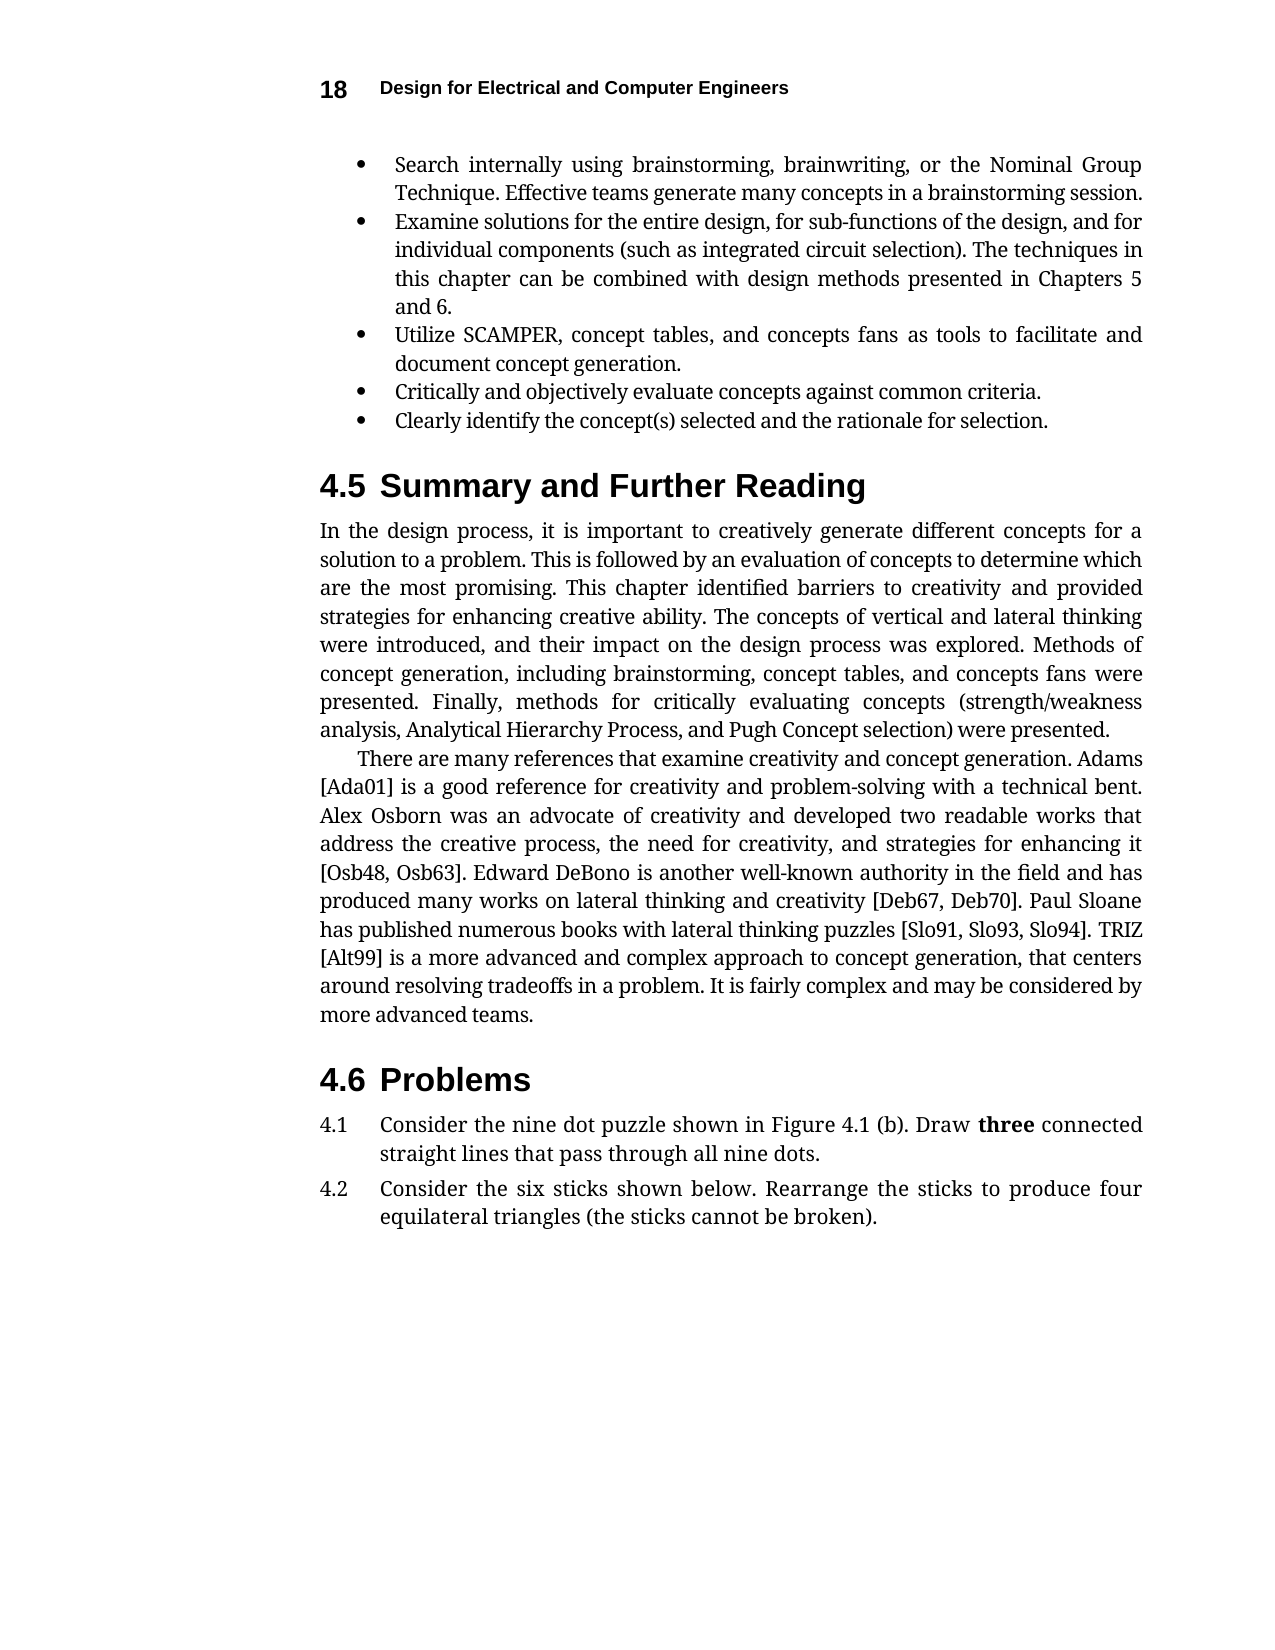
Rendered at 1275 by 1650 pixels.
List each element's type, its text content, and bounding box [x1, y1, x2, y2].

list Consider the nine dot puzzle shown in Figure 4.1 (b). Draw three connected straight lines that pass through all nine dots. [319, 1111, 1143, 1167]
subtitle Problems [319, 1060, 1143, 1098]
list Critically and objectively evaluate concepts against common criteria. [357, 377, 1143, 406]
text In the design process, it is important to creatively generate different concepts for a solution to a problem. This is followed by an evaluation of concepts to determine which are the most promising. This chapter identified barriers to creativity and provided strategies for enhancing creative ability. The concepts of vertical and lateral thinking were introduced, and their impact on the design process was explored. Methods of concept generation, including brainstorming, concept tables, and concepts fans were presented. Finally, methods for critically evaluating concepts (strength/weakness analysis, Analytical Hierarchy Process, and Pugh Concept selection) were presented. [319, 517, 1143, 744]
list Examine solutions for the entire design, for sub-functions of the design, and for individual components (such as integrated circuit selection). The techniques in this chapter can be combined with design methods presented in Chapters 5 and 6. [357, 207, 1143, 321]
list Search internally using brainstorming, brainwriting, or the Nominal Group Technique. Effective teams generate many concepts in a brainstorming session. [357, 150, 1143, 207]
list Clearly identify the concept(s) selected and the rationale for selection. [357, 406, 1143, 434]
text There are many references that examine creativity and concept generation. Adams [Ada01] is a good reference for creativity and problem-solving with a technical bent. Alex Osborn was an advocate of creativity and developed two readable works that address the creative process, the need for creativity, and strategies for enhancing it [Osb48, Osb63]. Edward DeBono is another well-known authority in the field and has produced many works on lateral thinking and creativity [Deb67, Deb70]. Paul Sloane has published numerous books with lateral thinking puzzles [Slo91, Slo93, Slo94]. TRIZ [Alt99] is a more advanced and complex approach to concept generation, that centers around resolving tradeoffs in a problem. It is fairly complex and may be considered by more advanced teams. [319, 744, 1143, 1028]
list Consider the six sticks shown below. Rearrange the sticks to produce four equilateral triangles (the sticks cannot be broken). [319, 1174, 1143, 1231]
list Utilize SCAMPER, concept tables, and concepts fans as tools to facilitate and document concept generation. [357, 321, 1143, 377]
subtitle Summary and Further Reading [319, 466, 1143, 504]
